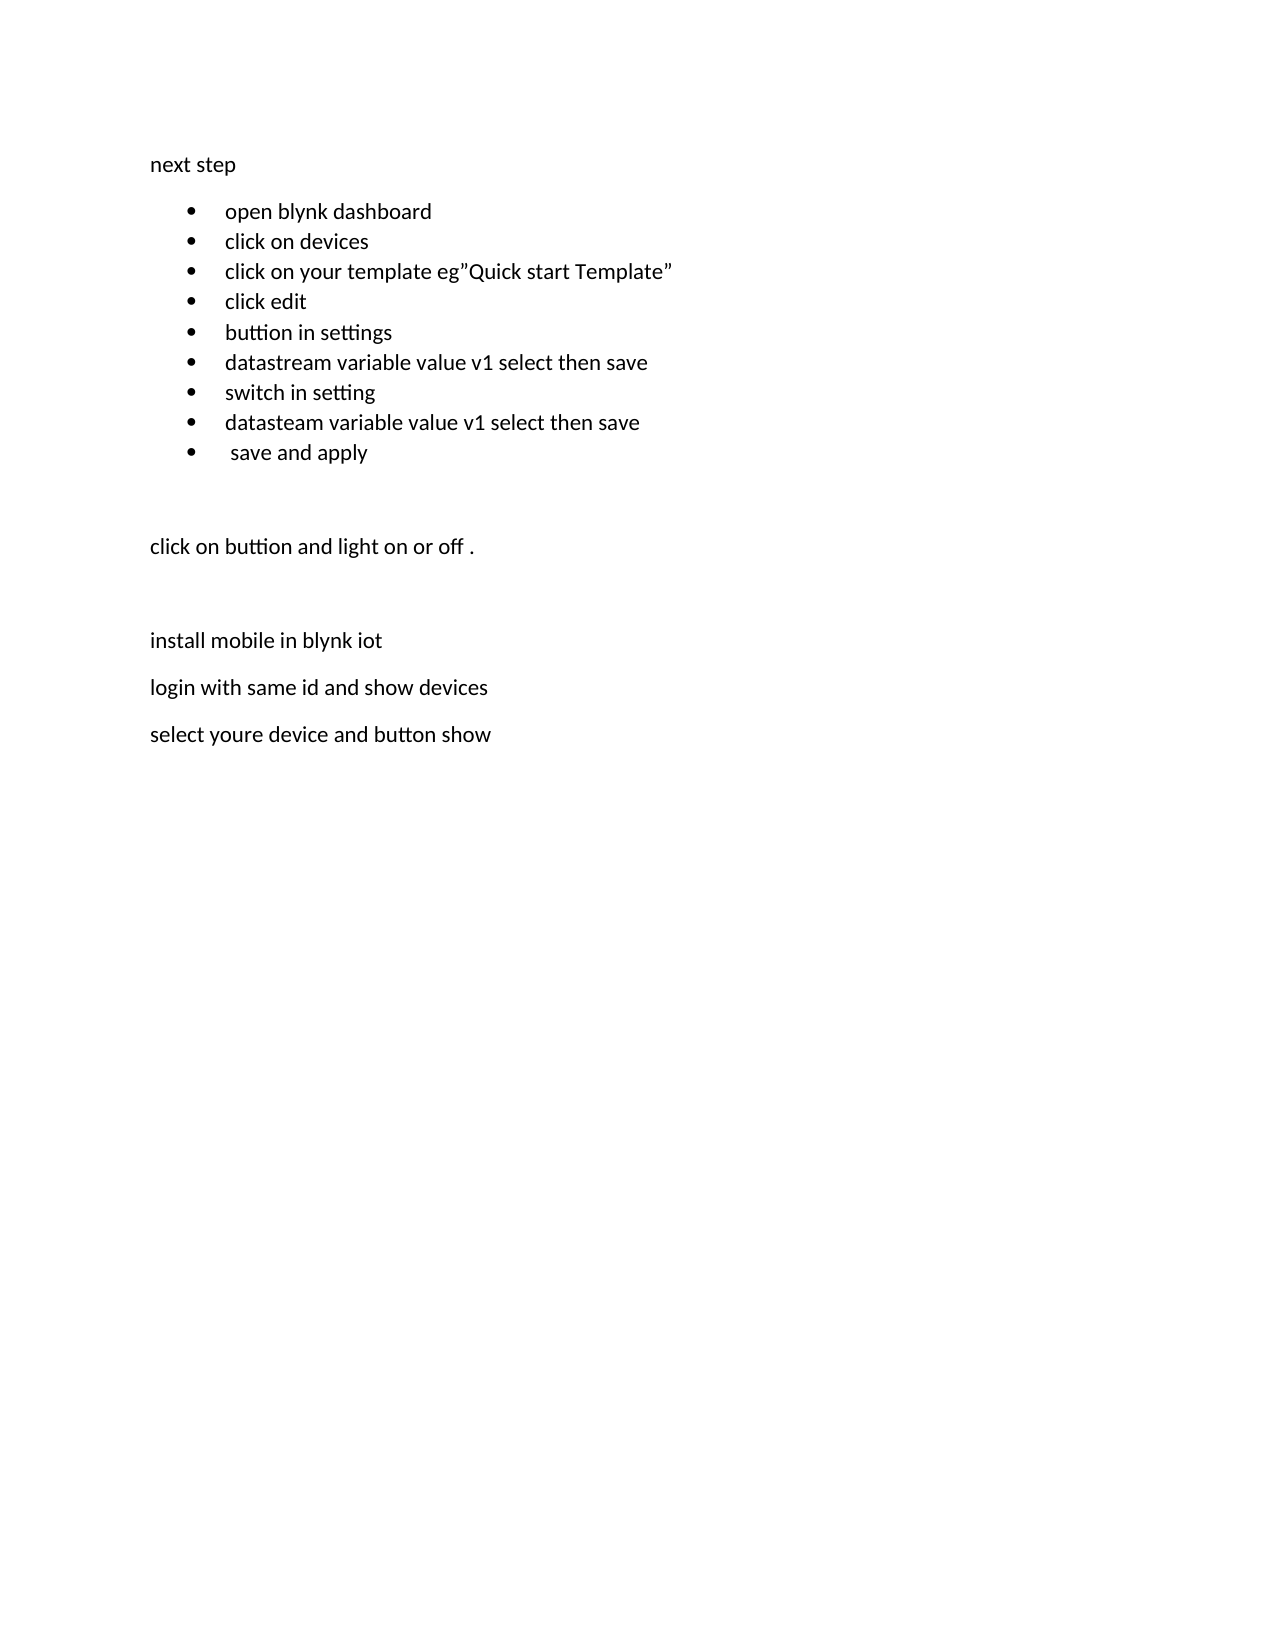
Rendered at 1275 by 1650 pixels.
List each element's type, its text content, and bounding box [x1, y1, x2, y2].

text login with same id and show devices [150, 673, 1125, 701]
list save and apply [187, 438, 1125, 467]
text select youre device and button show [150, 720, 1125, 748]
text next step [150, 150, 1125, 178]
list open blynk dashboard [187, 197, 1125, 225]
text click on buttion and light on or off . [150, 532, 1125, 560]
list buttion in settings [187, 318, 1125, 346]
list datasteam variable value v1 select then save [187, 408, 1125, 436]
list switch in setting [187, 378, 1125, 406]
text install mobile in blynk iot [150, 626, 1125, 654]
list click on your template eg”Quick start Template” [187, 257, 1125, 285]
list click edit [187, 287, 1125, 316]
list datastream variable value v1 select then save [187, 348, 1125, 376]
list click on devices [187, 227, 1125, 255]
